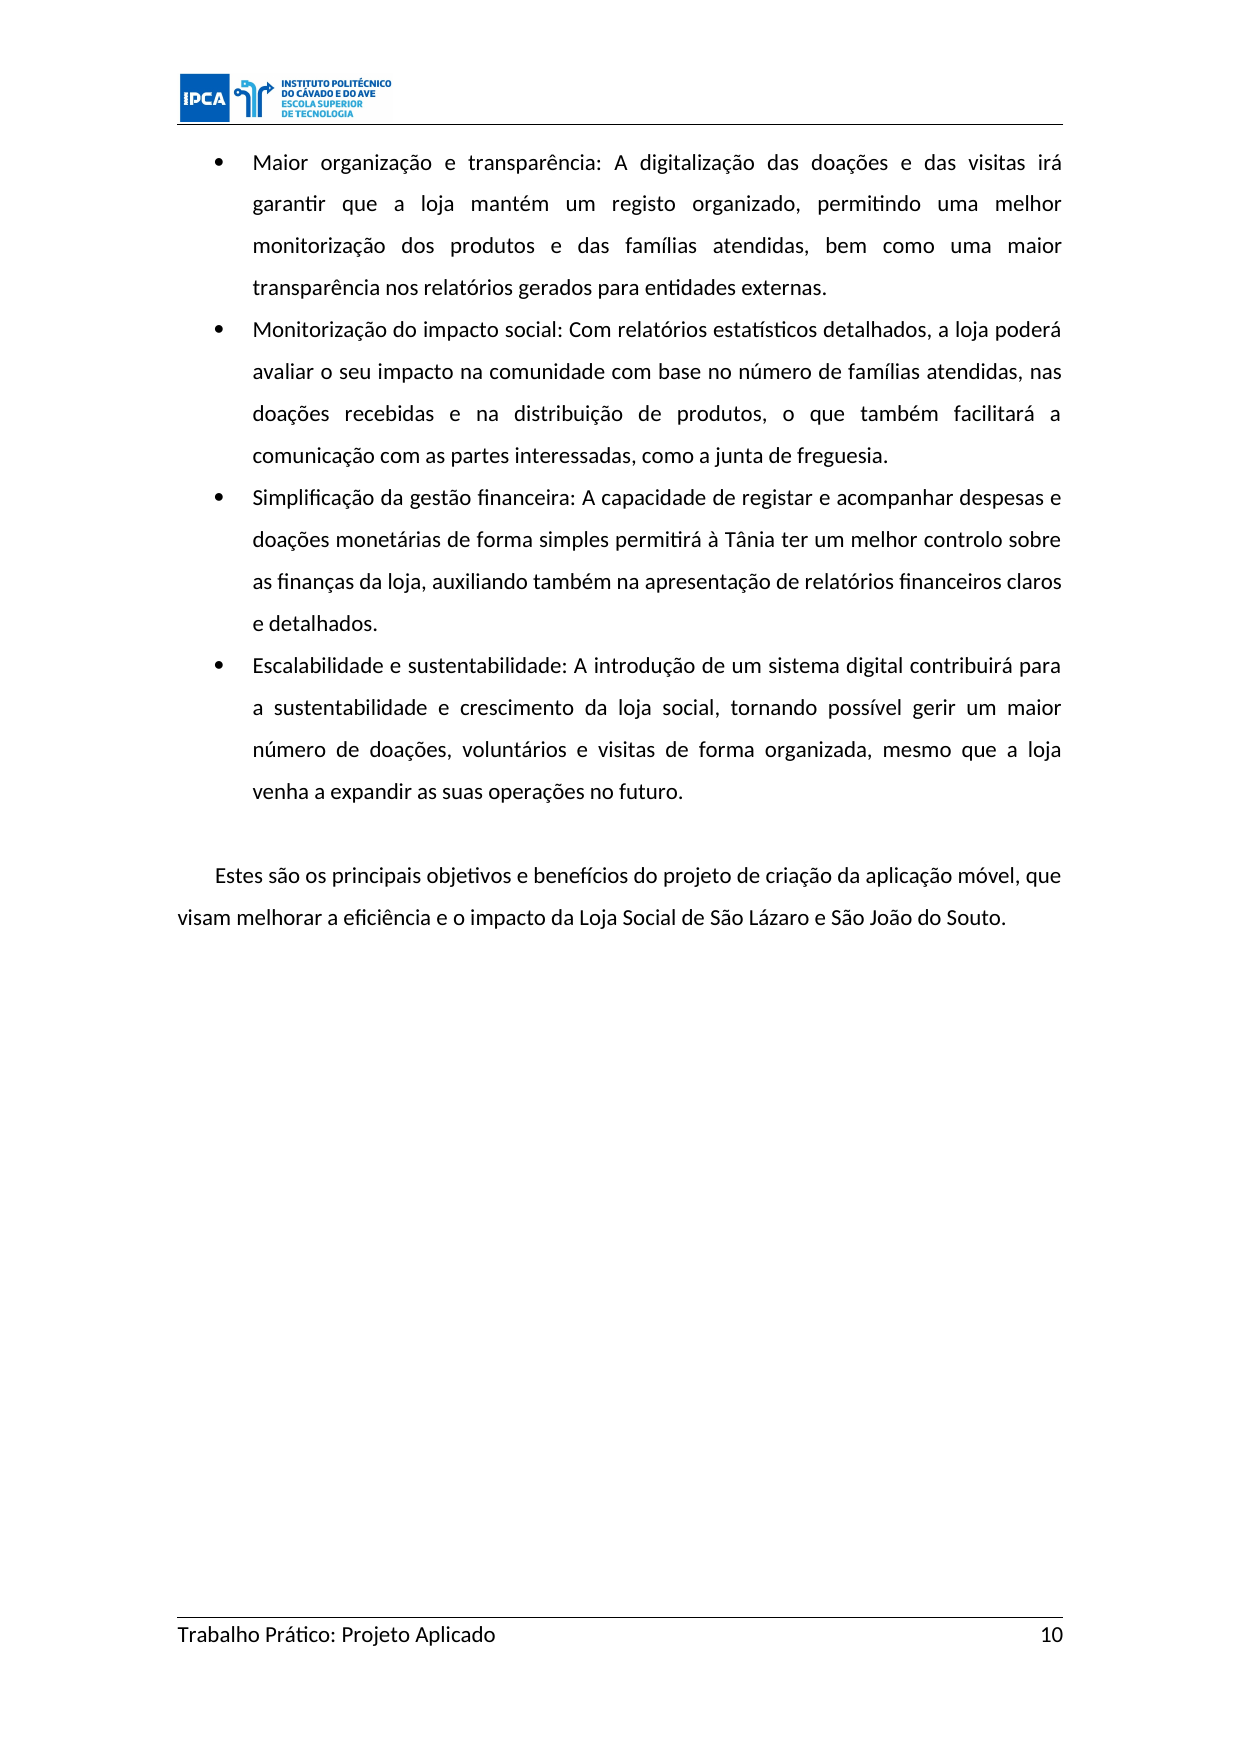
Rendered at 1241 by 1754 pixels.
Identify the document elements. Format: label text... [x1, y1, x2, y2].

list Simplificação da gestão financeira: A capacidade de registar e acompanhar despesas e doações monetárias de forma simples permitirá à Tânia ter um melhor controlo sobre as finanças da loja, auxiliando também na apresentação de relatórios financeiros claros e detalhados. [215, 483, 1063, 637]
list Escalabilidade e sustentabilidade: A introdução de um sistema digital contribuirá para a sustentabilidade e crescimento da loja social, tornando possível gerir um maior número de doações, voluntários e visitas de forma organizada, mesmo que a loja venha a expandir as suas operações no futuro. [215, 651, 1063, 805]
list Maior organização e transparência: A digitalização das doações e das visitas irá garantir que a loja mantém um registo organizado, permitindo uma melhor monitorização dos produtos e das famílias atendidas, bem como uma maior transparência nos relatórios gerados para entidades externas. [215, 148, 1063, 302]
text Estes são os principais objetivos e benefícios do projeto de criação da aplicação móvel, que visam melhorar a eficiência e o impacto da Loja Social de São Lázaro e São João do Souto. [177, 861, 1063, 931]
list Monitorização do impacto social: Com relatórios estatísticos detalhados, a loja poderá avaliar o seu impacto na comunidade com base no número de famílias atendidas, nas doações recebidas e na distribuição de produtos, o que também facilitará a comunicação com as partes interessadas, como a junta de freguesia. [215, 316, 1063, 469]
picture [177, 73, 393, 122]
